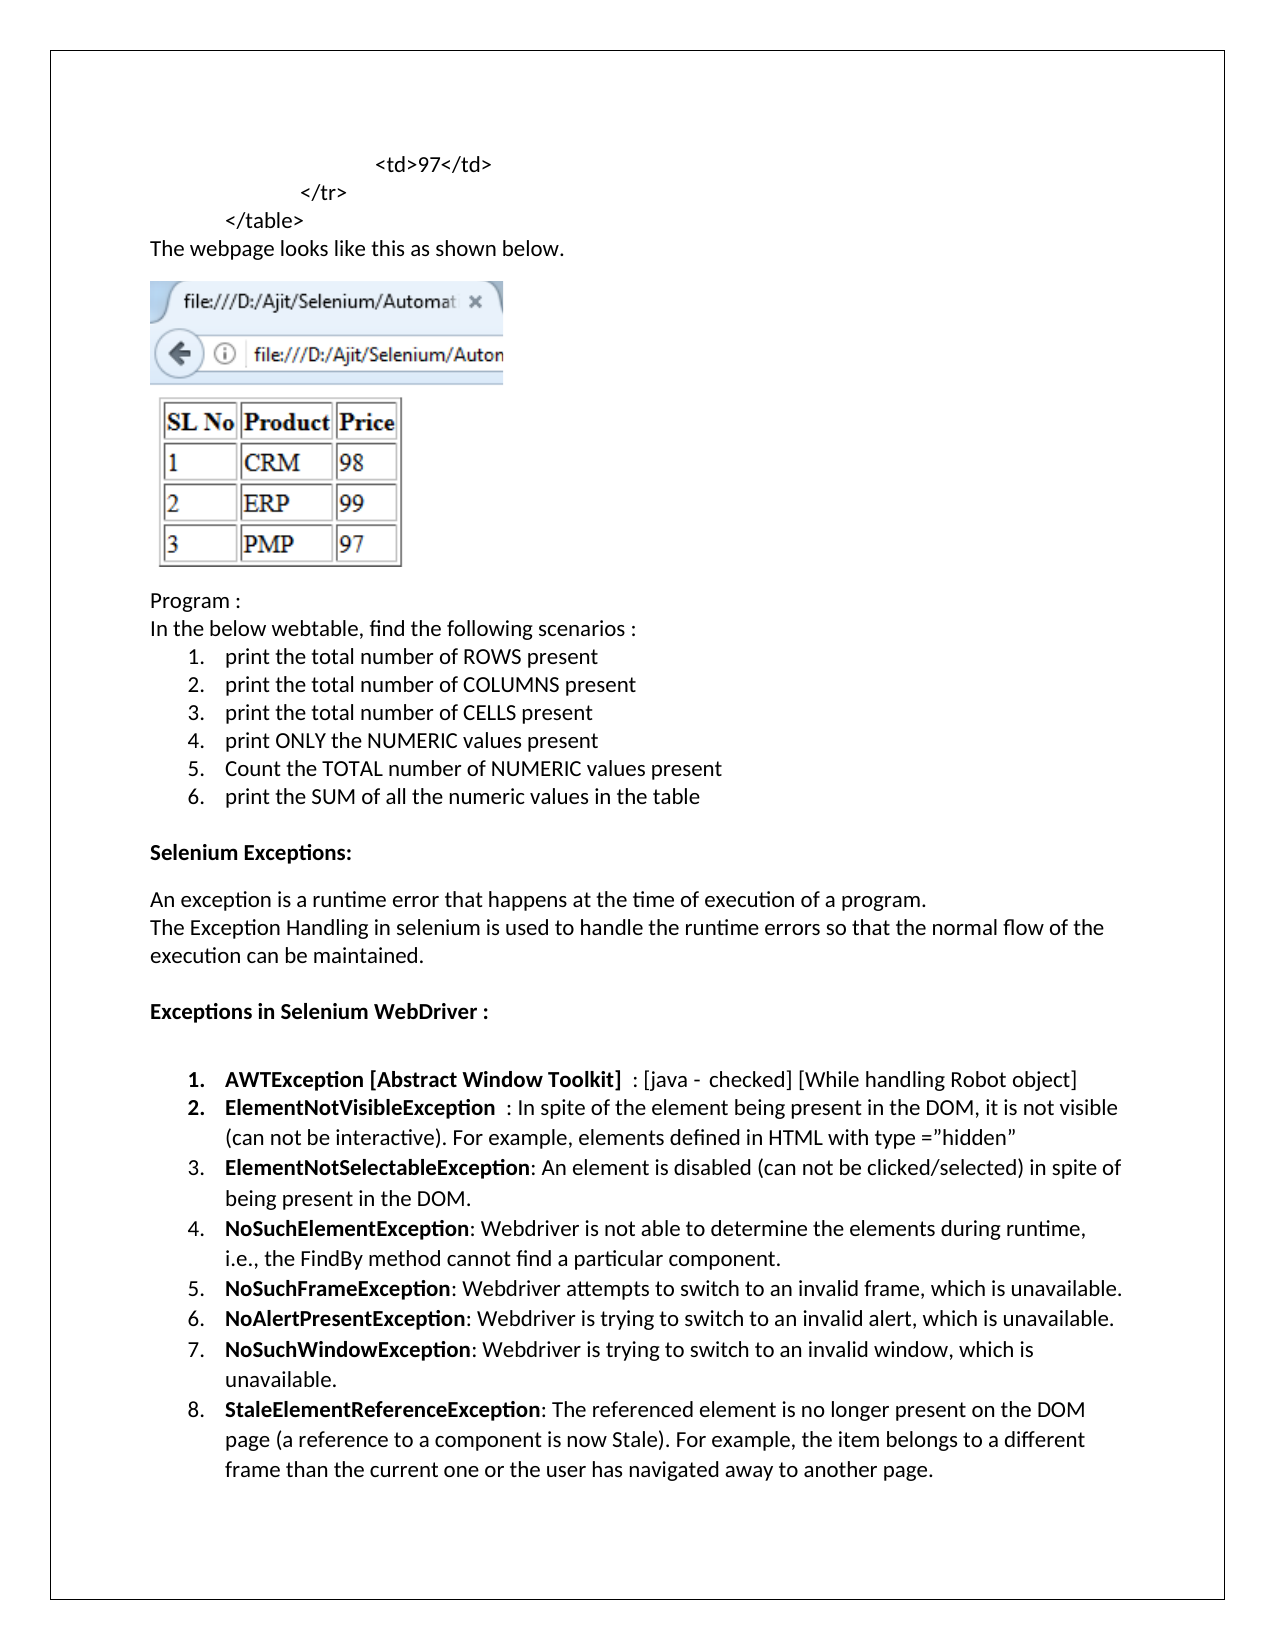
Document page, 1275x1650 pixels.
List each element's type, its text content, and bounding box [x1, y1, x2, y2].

picture [150, 281, 504, 567]
text </table> [225, 206, 1125, 234]
list Count the TOTAL number of NUMERIC values present [187, 754, 1125, 782]
text Exceptions in Selenium WebDriver : [150, 997, 1125, 1025]
list AWTException [Abstract Window Toolkit] : [java - checked] [While handling Robot object] [187, 1065, 1125, 1093]
list print the total number of CELLS present [187, 698, 1125, 726]
text In the below webtable, find the following scenarios : [150, 614, 1125, 642]
list NoSuchElementException: Webdriver is not able to determine the elements during runtime, i.e., the FindBy method cannot find a particular component. [187, 1214, 1125, 1272]
list NoSuchWindowException: Webdriver is trying to switch to an invalid window, which is unavailable. [187, 1335, 1125, 1393]
list print the SUM of all the numeric values in the table [187, 782, 1125, 810]
text The Exception Handling in selenium is used to handle the runtime errors so that the normal flow of the execution can be maintained. [150, 913, 1125, 969]
text </tr> [225, 178, 1125, 206]
list print ONLY the NUMERIC values present [187, 726, 1125, 754]
text An exception is a runtime error that happens at the time of execution of a program. [150, 885, 1125, 913]
list NoAlertPresentException: Webdriver is trying to switch to an invalid alert, which is unavailable. [187, 1304, 1125, 1332]
text The webpage looks like this as shown below. [150, 234, 1125, 262]
list ElementNotVisibleException : In spite of the element being present in the DOM, it is not visible (can not be interactive). For example, elements defined in HTML with type =”hidden” [187, 1093, 1125, 1151]
list print the total number of COLUMNS present [187, 670, 1125, 698]
text Selenium Exceptions: [150, 838, 1125, 866]
list NoSuchFrameException: Webdriver attempts to switch to an invalid frame, which is unavailable. [187, 1274, 1125, 1302]
list ElementNotSelectableException: An element is disabled (can not be clicked/selected) in spite of being present in the DOM. [187, 1153, 1125, 1212]
text Program : [150, 586, 1125, 614]
text <td>97</td> [225, 150, 1125, 178]
list print the total number of ROWS present [187, 642, 1125, 670]
